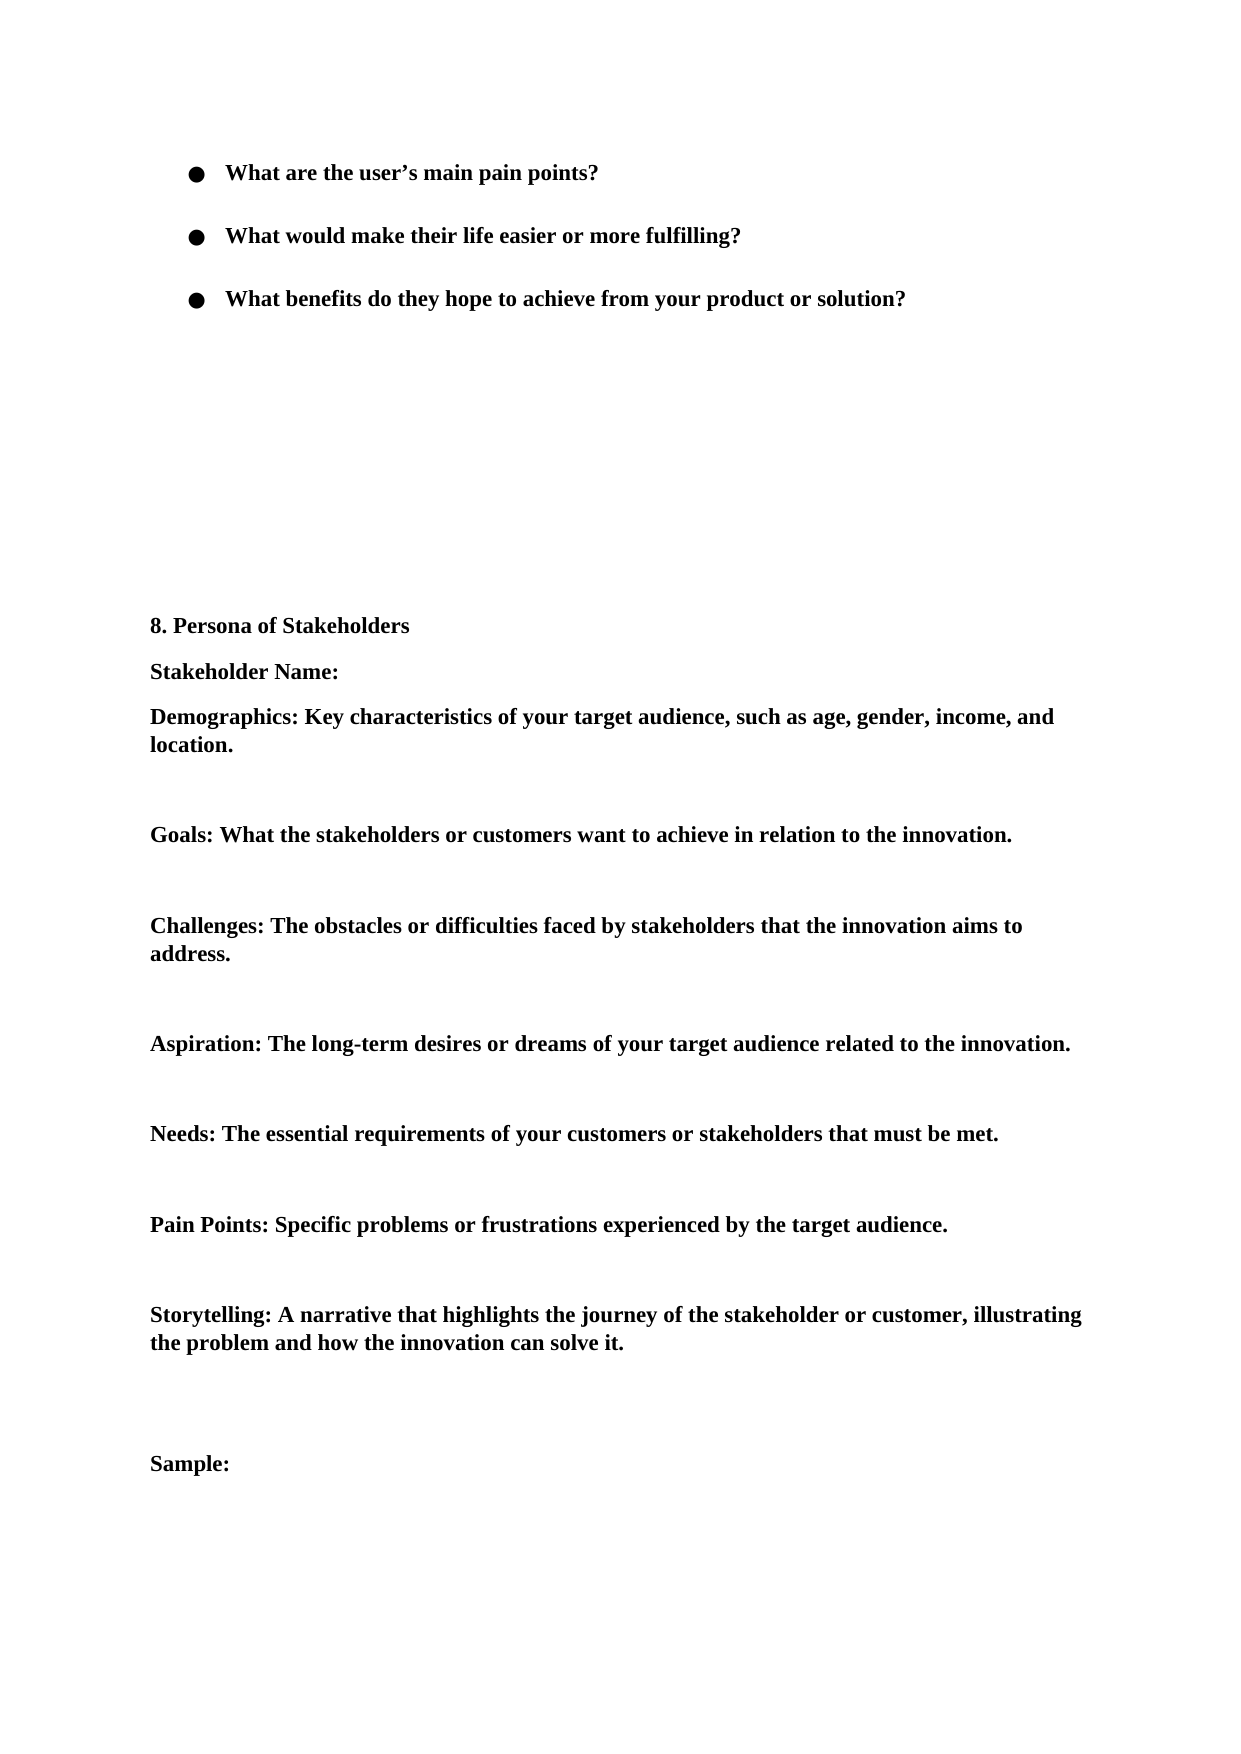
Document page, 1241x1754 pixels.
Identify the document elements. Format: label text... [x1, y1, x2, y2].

text 8. Persona of Stakeholders [150, 613, 1090, 639]
text Stakeholder Name: [150, 658, 1090, 684]
text Goals: What the stakeholders or customers want to achieve in relation to the innovation. [150, 821, 1090, 848]
text Sample: [150, 1450, 1090, 1476]
text Challenges: The obstacles or difficulties faced by stakeholders that the innovation aims to address. [150, 912, 1090, 966]
text Needs: The essential requirements of your customers or stakeholders that must be met. [150, 1121, 1090, 1147]
list What benefits do they hope to achieve from your product or solution? [187, 275, 1090, 318]
text Pain Points: Specific problems or frustrations experienced by the target audience. [150, 1211, 1090, 1237]
text Storytelling: A narrative that highlights the journey of the stakeholder or customer, illustrating the problem and how the innovation can solve it. [150, 1301, 1090, 1356]
list What would make their life easier or more fulfilling? [187, 213, 1090, 255]
text Aspiration: The long-term desires or dreams of your target audience related to the innovation. [150, 1030, 1090, 1057]
text Demographics: Key characteristics of your target audience, such as age, gender, income, and location. [150, 703, 1090, 758]
list What are the user’s main pain points? [187, 150, 1090, 193]
